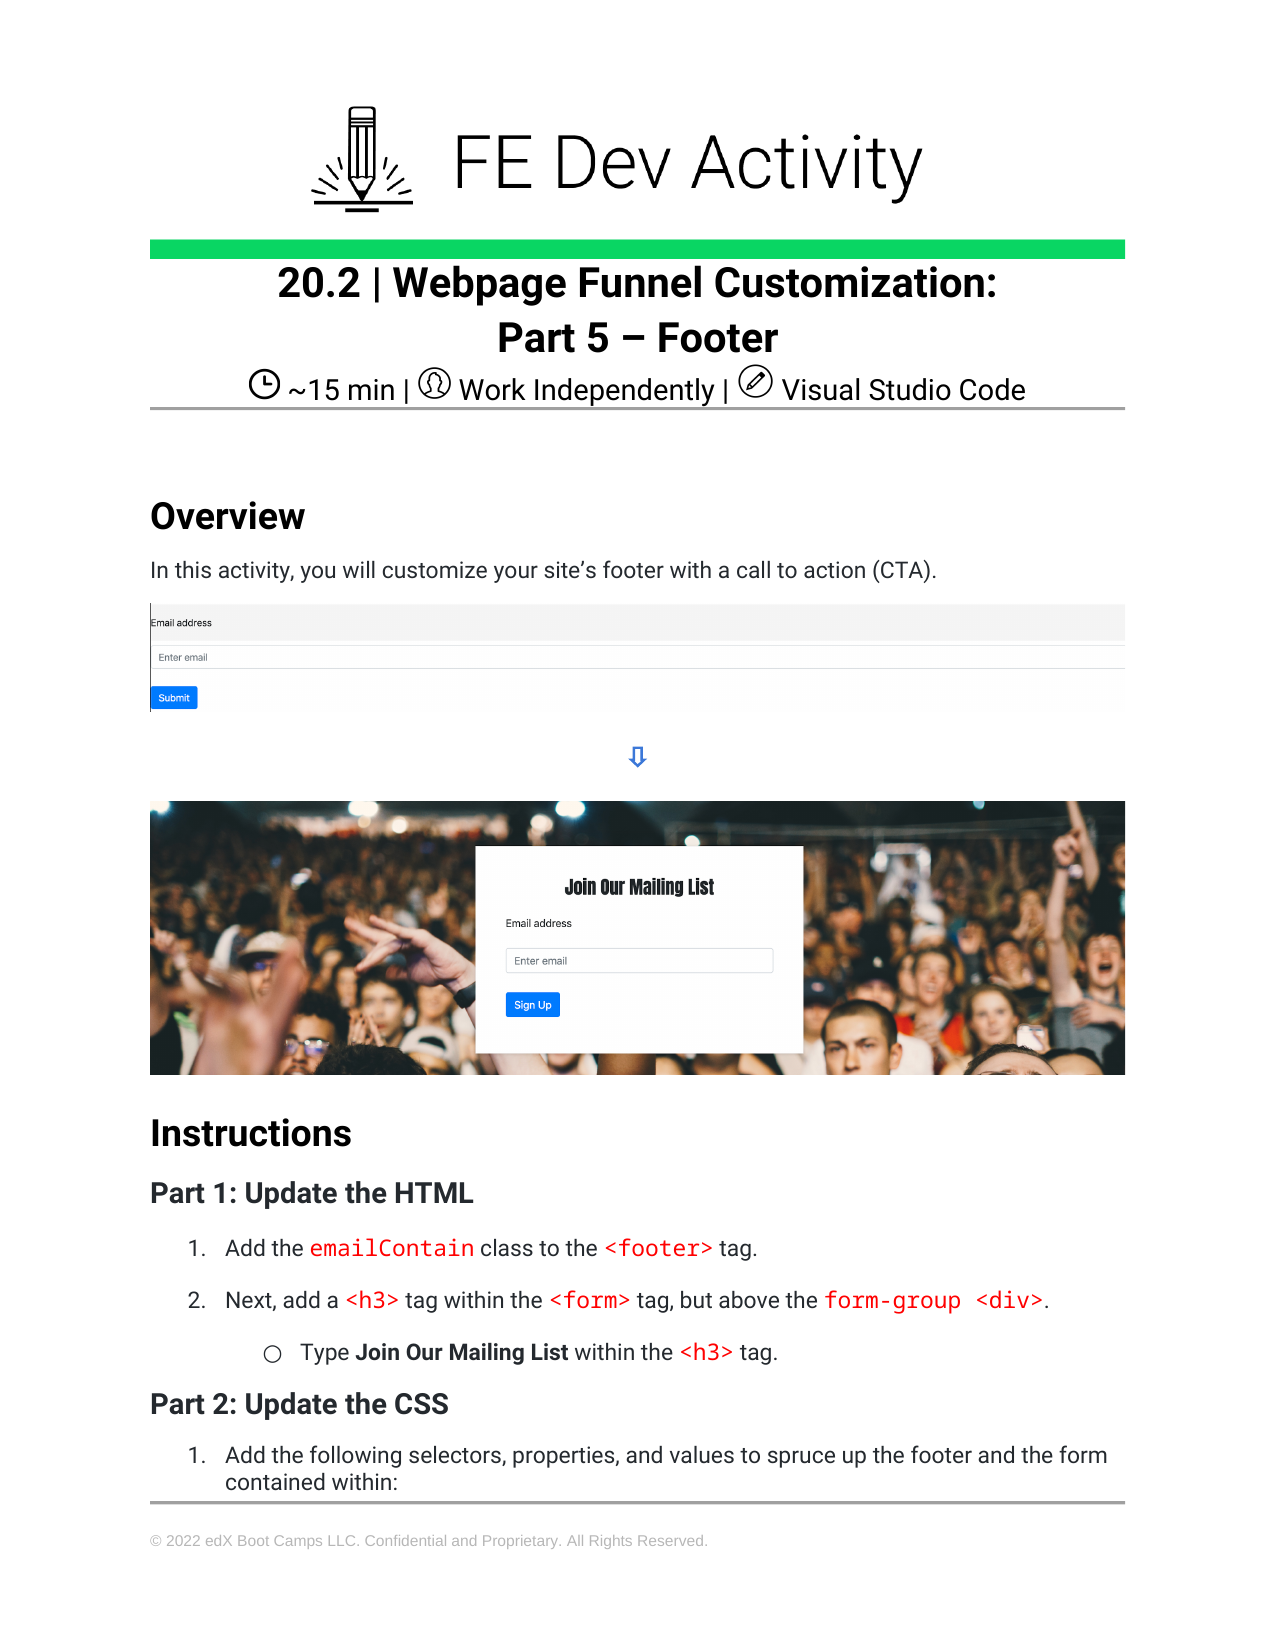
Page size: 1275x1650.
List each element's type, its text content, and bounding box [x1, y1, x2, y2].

list Next, add a <h3> tag within the <form> tag, but above the form-group <div>. [187, 1283, 1125, 1315]
picture [417, 366, 452, 400]
list Type Join Our Mailing List within the <h3> tag. [262, 1336, 1125, 1367]
text Part 2: Update the CSS [150, 1388, 1125, 1422]
text ⇩ [150, 730, 1125, 782]
list Add the emailContain class to the <footer> tag. [187, 1231, 1125, 1263]
picture [736, 362, 775, 400]
text In this activity, you will customize your site’s footer with a call to action (CTA). [150, 557, 1125, 584]
subtitle Overview [150, 495, 1125, 539]
picture [150, 603, 1125, 712]
text Part 1: Update the HTML [150, 1176, 1125, 1211]
picture [150, 801, 1125, 1075]
list Add the following selectors, properties, and values to spruce up the footer and the form contained within: [187, 1443, 1125, 1496]
picture [150, 75, 1125, 259]
subtitle Instructions [150, 1112, 1125, 1156]
picture [248, 368, 281, 400]
